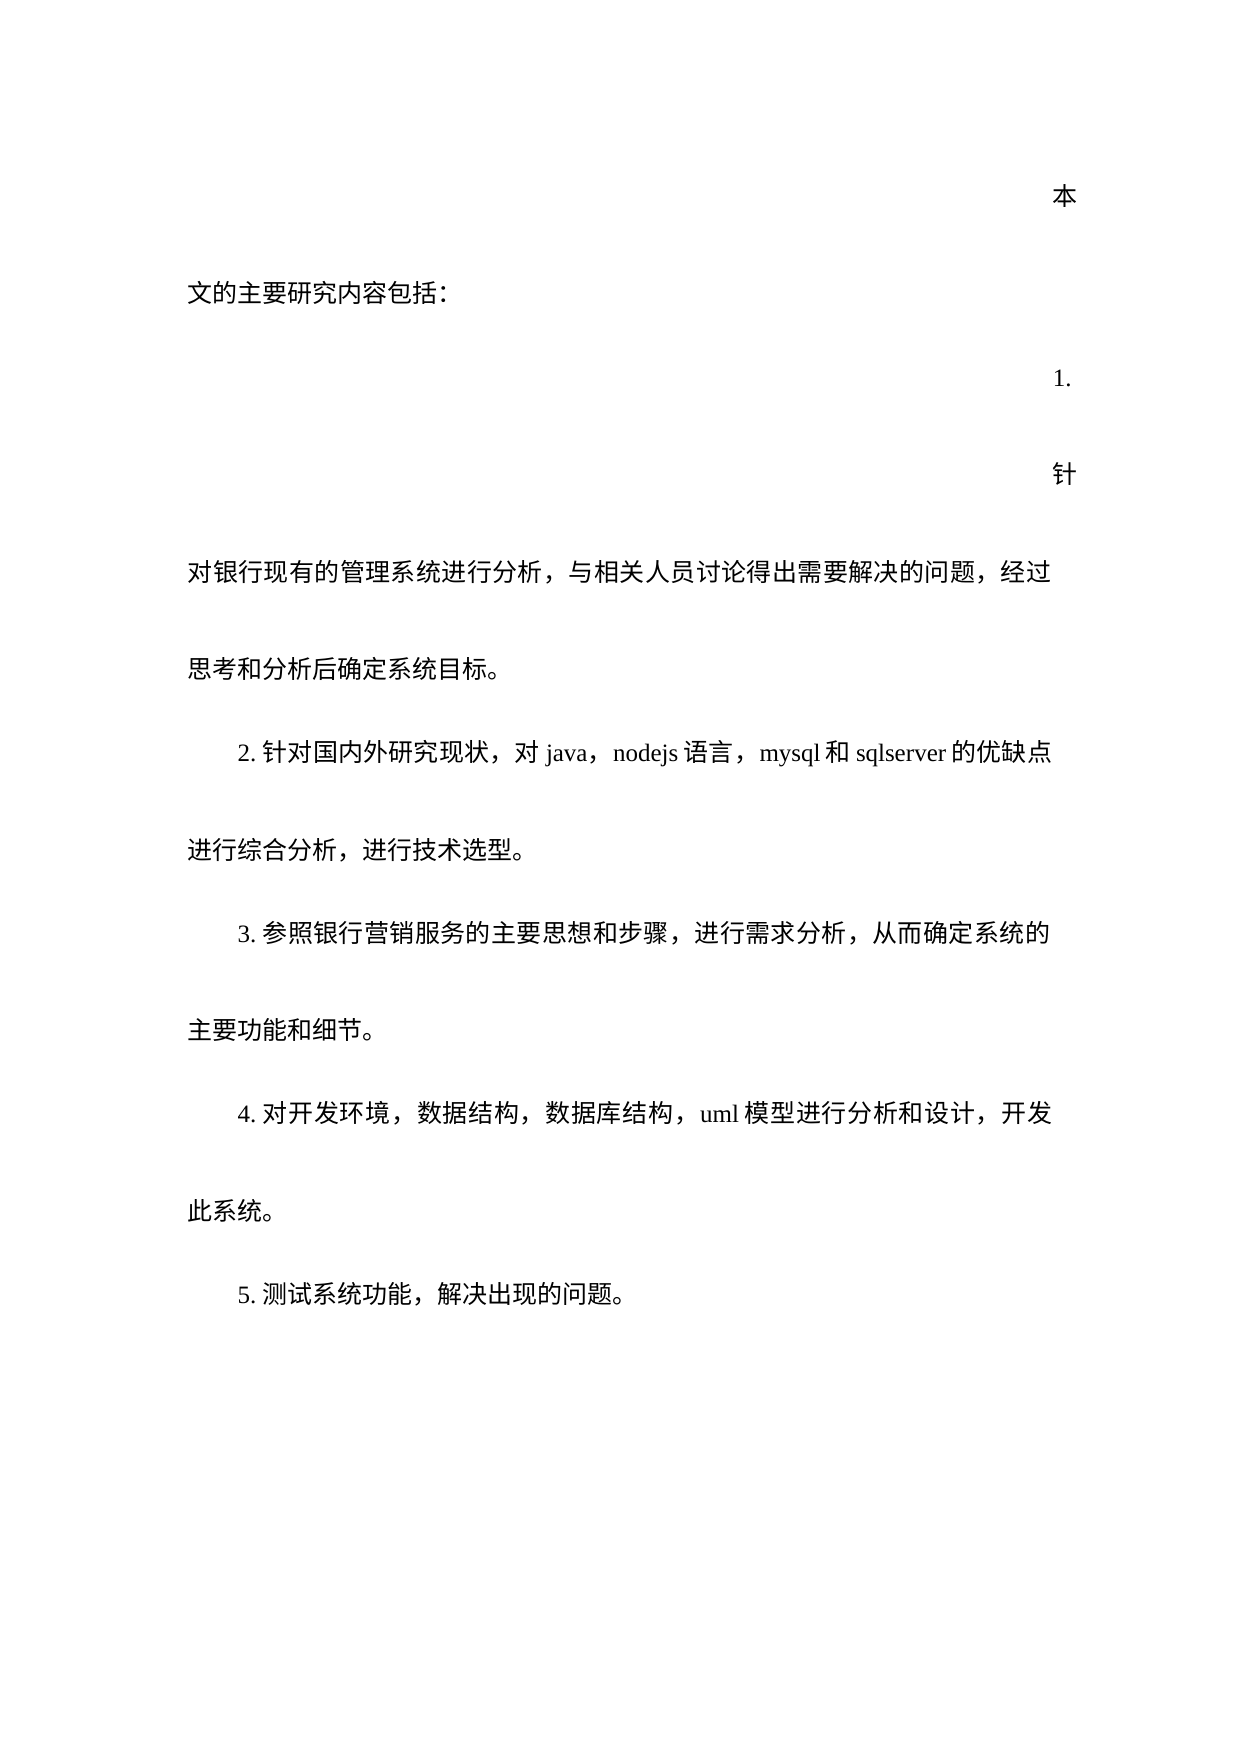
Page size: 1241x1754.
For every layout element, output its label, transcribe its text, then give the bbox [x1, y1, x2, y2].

text 本文的主要研究内容包括： [187, 162, 1053, 324]
list 参照银行营销服务的主要思想和步骤，进行需求分析，从而确定系统的主要功能和细节。 [187, 899, 1053, 1061]
list 针对银行现有的管理系统进行分析，与相关人员讨论得出需要解决的问题，经过思考和分析后确定系统目标。 [187, 343, 1053, 700]
list 对开发环境，数据结构，数据库结构，uml模型进行分析和设计，开发此系统。 [187, 1079, 1053, 1242]
list 测试系统功能，解决出现的问题。 [187, 1260, 1053, 1325]
list 针对国内外研究现状，对java，nodejs语言，mysql和sqlserver的优缺点进行综合分析，进行技术选型。 [187, 718, 1053, 881]
